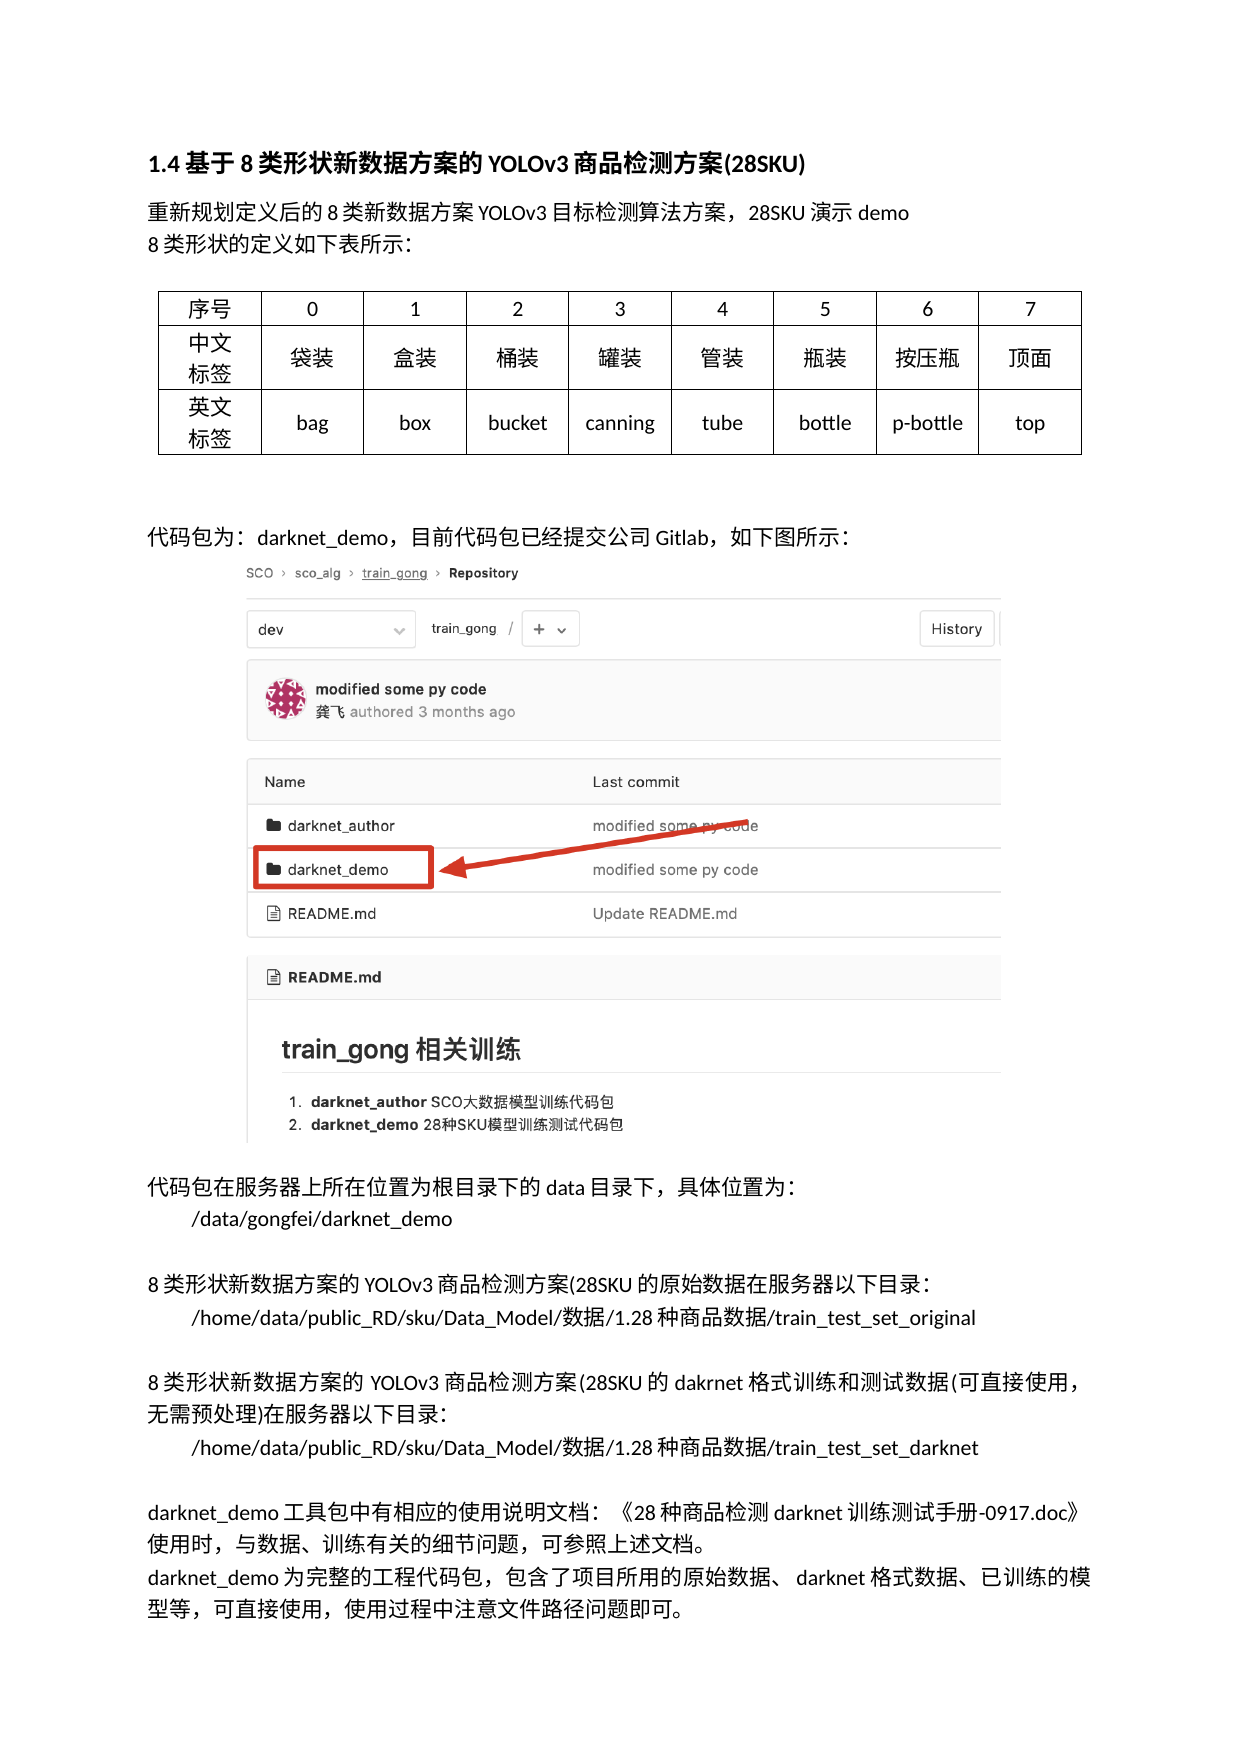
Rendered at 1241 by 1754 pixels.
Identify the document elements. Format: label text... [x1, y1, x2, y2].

list /data/gongfei/darknet_demo [148, 1202, 1093, 1234]
list 代码包为：darknet_demo，目前代码包已经提交公司Gitlab，如下图所示： [148, 519, 1093, 552]
table_header 3 [569, 292, 671, 324]
list darknet_demo工具包中有相应的使用说明文档：《28种商品检测darknet训练测试手册-0917.doc》 [148, 1494, 1093, 1527]
table_header 7 [979, 292, 1081, 324]
table_cell 英文 标签 [159, 390, 261, 454]
table_cell 中文 标签 [159, 326, 261, 389]
list 8类形状的定义如下表所示： [148, 227, 1093, 259]
table_header 6 [877, 292, 978, 324]
list 8类形状新数据方案的YOLOv3商品检测方案(28SKU的dakrnet格式训练和测试数据(可直接使用，无需预处理)在服务器以下目录： [148, 1364, 1093, 1429]
table_cell 管装 [672, 326, 773, 389]
table_cell 袋装 [262, 326, 363, 389]
table_cell 盒装 [364, 326, 466, 389]
table_cell bottle [774, 390, 876, 454]
list /home/data/public_RD/sku/Data_Model/数据/1.28种商品数据/train_test_set_darknet [148, 1429, 1093, 1462]
list /home/data/public_RD/sku/Data_Model/数据/1.28种商品数据/train_test_set_original [148, 1299, 1093, 1332]
picture [239, 552, 1001, 1143]
table_header 0 [262, 292, 363, 324]
table_cell canning [569, 390, 671, 454]
list 使用时，与数据、训练有关的细节问题，可参照上述文档。 [148, 1527, 1093, 1559]
table_header 2 [467, 292, 568, 324]
table_cell tube [672, 390, 773, 454]
table_header 序号 [159, 292, 261, 324]
table_cell 罐装 [569, 326, 671, 389]
table_header 5 [774, 292, 876, 324]
table_cell 顶面 [979, 326, 1081, 389]
table_cell 瓶装 [774, 326, 876, 389]
table_cell p-bottle [877, 390, 978, 454]
list 重新规划定义后的8类新数据方案YOLOv3目标检测算法方案，28SKU演示demo [148, 194, 1093, 227]
table_header 1 [364, 292, 466, 324]
list 代码包在服务器上所在位置为根目录下的data目录下，具体位置为： [148, 1169, 1093, 1202]
list 8类形状新数据方案的YOLOv3商品检测方案(28SKU的原始数据在服务器以下目录： [148, 1267, 1093, 1299]
list 1.4 基于8类形状新数据方案的YOLOv3商品检测方案(28SKU) [148, 129, 1093, 194]
table_header 4 [672, 292, 773, 324]
table_cell bucket [467, 390, 568, 454]
list darknet_demo为完整的工程代码包，包含了项目所用的原始数据、darknet格式数据、已训练的模型等，可直接使用，使用过程中注意文件路径问题即可。 [148, 1559, 1093, 1624]
table_cell 桶装 [467, 326, 568, 389]
table_cell box [364, 390, 466, 454]
table_cell 按压瓶 [877, 326, 978, 389]
table_cell top [979, 390, 1081, 454]
table_cell bag [262, 390, 363, 454]
